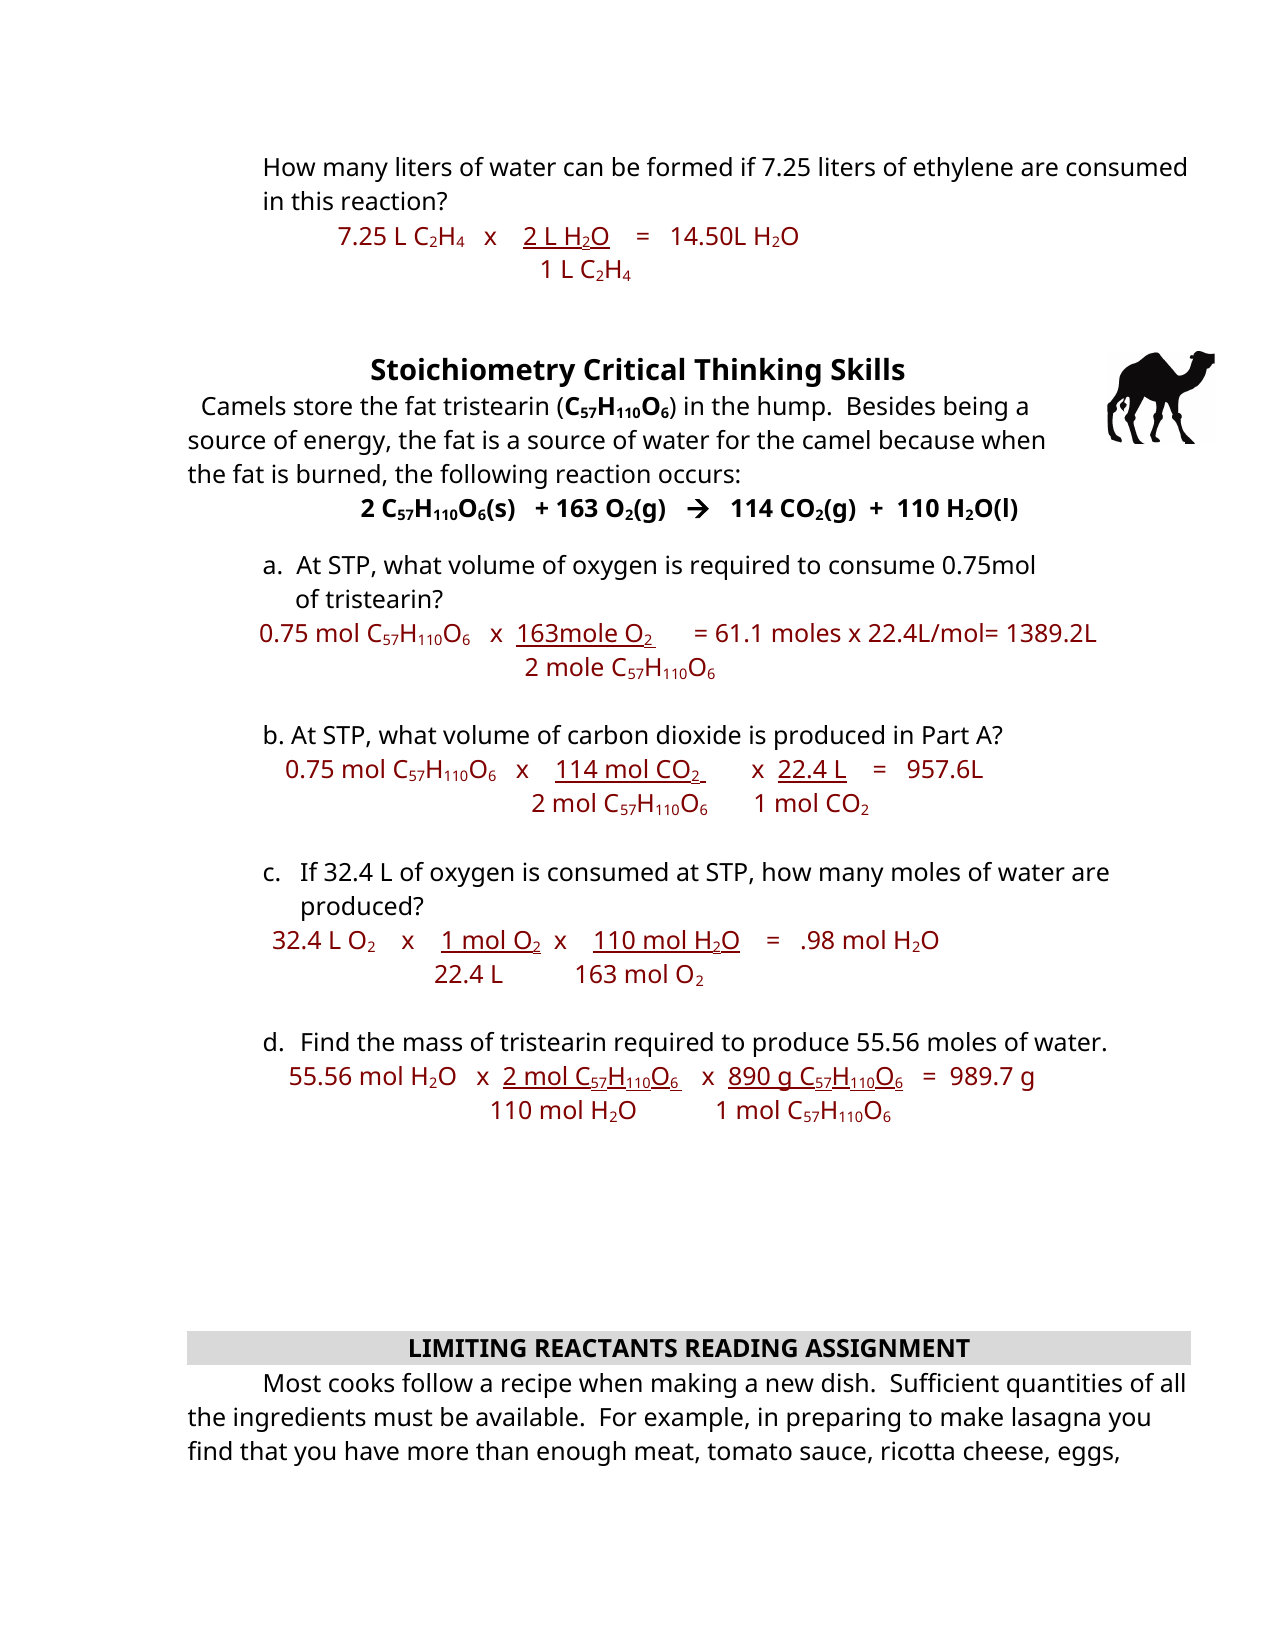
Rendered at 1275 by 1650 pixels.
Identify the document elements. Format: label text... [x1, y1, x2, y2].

text 7.25 L C2H4 x 2 L H2O = 14.50L H2O [262, 218, 1191, 252]
list If 32.4 L of oxygen is consumed at STP, how many moles of water are produced? [262, 854, 1191, 922]
text 22.4 L 163 mol O2 [187, 956, 1191, 991]
text b. At STP, what volume of carbon dioxide is produced in Part A? [187, 718, 1191, 752]
text 2 mol C57H110O6 1 mol CO2 [187, 786, 1191, 820]
text 0.75 mol C57H110O6 x 114 mol CO2 x 22.4 L = 957.6L [187, 752, 1191, 786]
text of tristearin? [262, 582, 1191, 616]
text a. At STP, what volume of oxygen is required to consume 0.75mol [262, 548, 1191, 582]
text Camels store the fat tristearin (C57H110O6) in the hump. Besides being a source of energy, the fat is a source of water for the camel because when the fat is burned, the following reaction occurs: [187, 389, 1191, 491]
text 1 L C2H4 [187, 252, 1191, 286]
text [187, 1365, 1191, 1467]
list Find the mass of tristearin required to produce 55.56 moles of water. [262, 1024, 1191, 1059]
text 2 C57H110O6(s) + 163 O2(g) 114 CO2(g) + 110 H2O(l) [187, 491, 1191, 525]
text 32.4 L O2 x 1 mol O2 x 110 mol H2O = .98 mol H2O [187, 922, 1191, 956]
text 110 mol H2O 1 mol C57H110O6 [262, 1093, 1191, 1127]
text LIMITING REACTANTS READING ASSIGNMENT [187, 1331, 1191, 1365]
text 0.75 mol C57H110O6 x 163mole O2 = 61.1 moles x 22.4L/mol= 1389.2L [187, 616, 1191, 650]
text 2 mole C57H110O6 [187, 650, 1191, 684]
text Stoichiometry Critical Thinking Skills [187, 349, 1191, 389]
picture [1106, 351, 1215, 444]
text How many liters of water can be formed if 7.25 liters of ethylene are consumed in this reaction? [187, 150, 1191, 218]
text 55.56 mol H2O x 2 mol C57H110O6 x 890 g C57H110O6 = 989.7 g [262, 1059, 1191, 1093]
